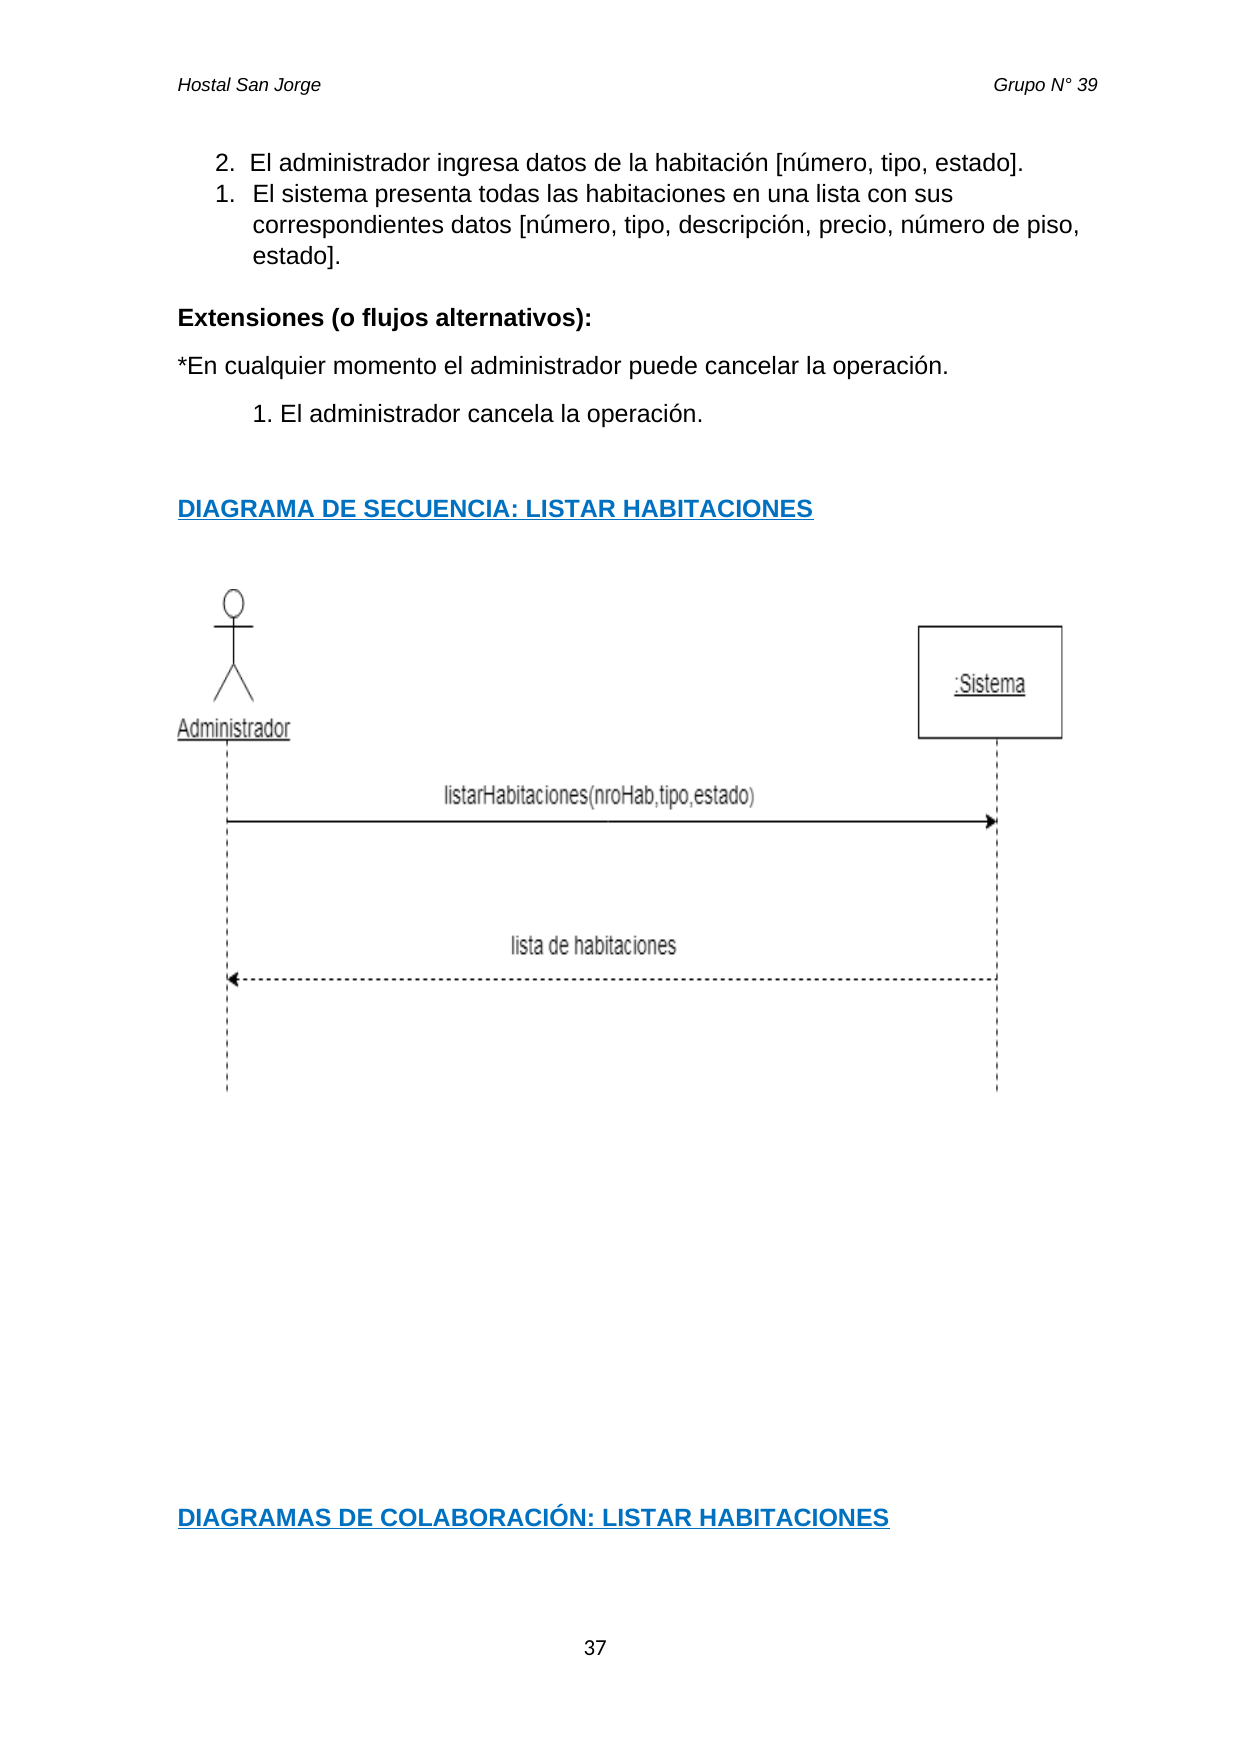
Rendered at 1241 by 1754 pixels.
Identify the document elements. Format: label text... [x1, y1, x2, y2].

text Extensiones (o flujos alternativos): [177, 303, 1122, 332]
text 1. El administrador cancela la operación. [177, 398, 1122, 427]
text *En cualquier momento el administrador puede cancelar la operación. [177, 351, 1122, 379]
text DIAGRAMA DE SECUENCIA: LISTAR HABITACIONES [177, 494, 1122, 523]
list El sistema presenta todas las habitaciones en una lista con sus correspondientes datos [número, tipo, descripción, precio, número de piso, estado]. [215, 179, 1122, 270]
picture [177, 589, 1063, 1094]
text DIAGRAMAS DE COLABORACIÓN: LISTAR HABITACIONES [177, 1503, 1122, 1532]
text 2. El administrador ingresa datos de la habitación [número, tipo, estado]. [215, 148, 1122, 177]
